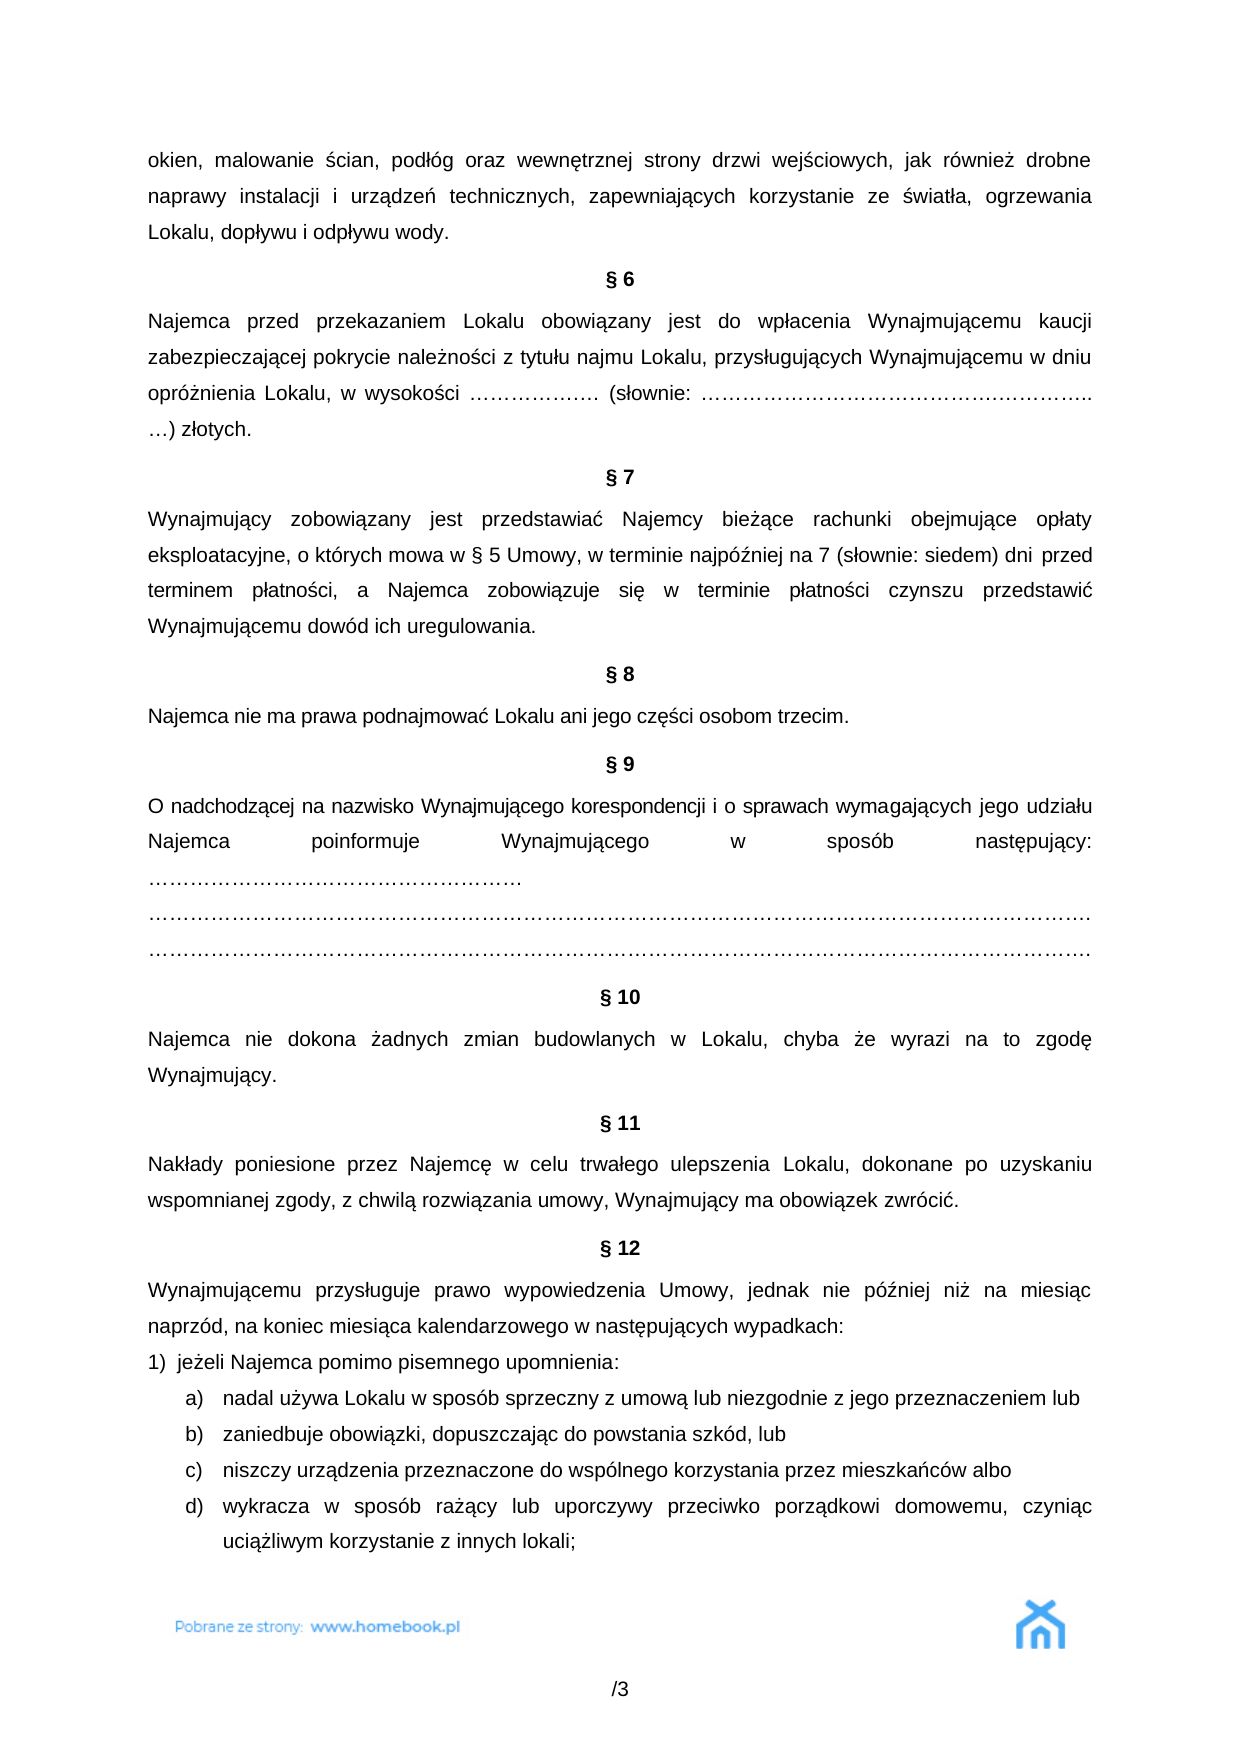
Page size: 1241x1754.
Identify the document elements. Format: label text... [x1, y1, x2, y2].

text 1) jeżeli Najemca pomimo pisemnego upomnienia: [148, 1350, 1093, 1374]
text Najemca nie ma prawa podnajmować Lokalu ani jego części osobom trzecim. [148, 704, 1093, 728]
text Wynajmujący zobowiązany jest przedstawiać Najemcy bieżące rachunki obejmujące opłaty eksploatacyjne, o których mowa w § 5 Umowy, w terminie najpóźniej na 7 (słownie: siedem) dni przed terminem płatności, a Najemca zobowiązuje się w terminie płatności czynszu przedstawić Wynajmującemu dowód ich uregulowania. [148, 506, 1093, 638]
text Najemca przed przekazaniem Lokalu obowiązany jest do wpłacenia Wynajmującemu kaucji zabezpieczającej pokrycie należności z tytułu najmu Lokalu, przysługujących Wynajmującemu w dniu opróżnienia Lokalu, w wysokości …………….… (słownie: …………………………………….…………..…) złotych. [148, 309, 1093, 441]
text ……………………………………………………………………………………………………………………….………………………………………………………………………………………………………………………. [148, 901, 1093, 961]
text § 10 [148, 985, 1093, 1009]
picture [147, 1572, 1093, 1677]
text § 6 [148, 267, 1093, 291]
text Wynajmującemu przysługuje prawo wypowiedzenia Umowy, jednak nie później niż na miesiąc naprzód, na koniec miesiąca kalendarzowego w następujących wypadkach: [148, 1278, 1093, 1338]
text § 7 [148, 464, 1093, 488]
list nadal używa Lokalu w sposób sprzeczny z umową lub niezgodnie z jego przeznaczeniem lub [185, 1386, 1093, 1409]
list wykracza w sposób rażący lub uporczywy przeciwko porządkowi domowemu, czyniąc uciążliwym korzystanie z innych lokali; [185, 1493, 1093, 1553]
text § 9 [148, 752, 1093, 776]
text O nadchodzącej na nazwisko Wynajmującego korespondencji i o sprawach wymagających jego udziału Najemca poinformuje Wynajmującego w sposób następujący: ……………………………………………… [148, 793, 1093, 889]
list zaniedbuje obowiązki, dopuszczając do powstania szkód, lub [185, 1422, 1093, 1446]
text § 8 [148, 662, 1093, 686]
list niszczy urządzenia przeznaczone do wspólnego korzystania przez mieszkańców albo [185, 1457, 1093, 1481]
text § 11 [148, 1110, 1093, 1134]
text Nakłady poniesione przez Najemcę w celu trwałego ulepszenia Lokalu, dokonane po uzyskaniu wspomnianej zgody, z chwilą rozwiązania umowy, Wynajmujący ma obowiązek zwrócić. [148, 1152, 1093, 1212]
text § 12 [148, 1236, 1093, 1260]
text Najemca nie dokona żadnych zmian budowlanych w Lokalu, chyba że wyrazi na to zgodę Wynajmujący. [148, 1027, 1093, 1087]
